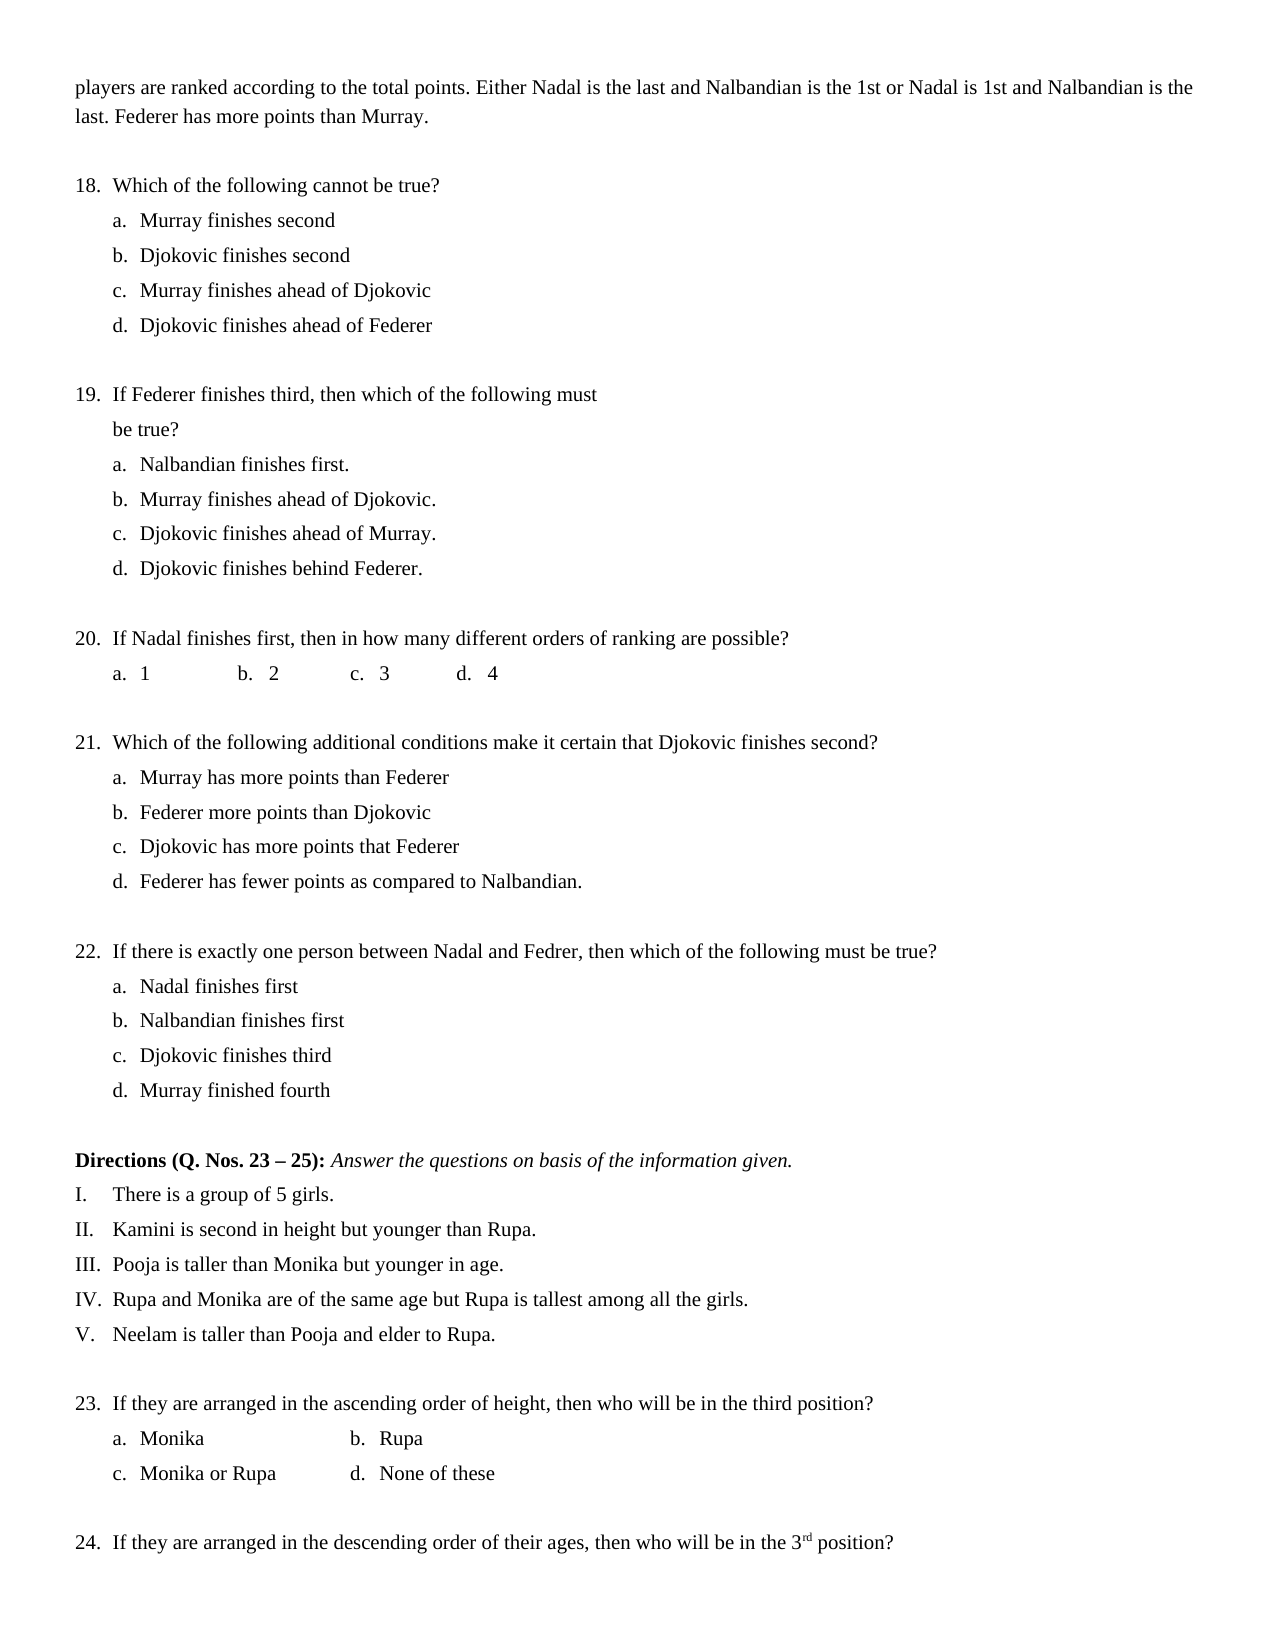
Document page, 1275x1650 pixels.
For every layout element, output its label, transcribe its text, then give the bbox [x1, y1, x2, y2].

text a. Nadal finishes first [75, 974, 1200, 998]
text a. 1 b. 2 c. 3 d. 4 [75, 661, 1200, 684]
text b. Murray finishes ahead of Djokovic. [75, 487, 1200, 511]
text III. Pooja is taller than Monika but younger in age. [75, 1252, 1200, 1276]
text c. Djokovic has more points that Federer [75, 834, 1200, 858]
text 20. If Nadal finishes first, then in how many different orders of ranking are possible? [75, 626, 1200, 650]
text a. Monika b. Rupa [75, 1426, 1200, 1450]
text c. Djokovic finishes ahead of Murray. [75, 521, 1200, 545]
text b. Djokovic finishes second [75, 243, 1200, 267]
text 23. If they are arranged in the ascending order of height, then who will be in the third position? [75, 1391, 1200, 1415]
text a. Nalbandian finishes first. [75, 452, 1200, 476]
text V. Neelam is taller than Pooja and elder to Rupa. [75, 1322, 1200, 1346]
text c. Djokovic finishes third [75, 1043, 1200, 1067]
text d. Djokovic finishes behind Federer. [75, 556, 1200, 580]
text b. Nalbandian finishes first [75, 1008, 1200, 1032]
text c. Monika or Rupa d. None of these [75, 1461, 1200, 1485]
text 24. If they are arranged in the descending order of their ages, then who will be in the 3rd position? [75, 1530, 1200, 1554]
text d. Djokovic finishes ahead of Federer [75, 313, 1200, 337]
text I. There is a group of 5 girls. [75, 1182, 1200, 1206]
text IV. Rupa and Monika are of the same age but Rupa is tallest among all the girls. [75, 1287, 1200, 1311]
text 22. If there is exactly one person between Nadal and Fedrer, then which of the following must be true? [75, 939, 1200, 963]
text a. Murray finishes second [75, 208, 1200, 232]
text d. Murray finished fourth [75, 1078, 1200, 1102]
text 19. If Federer finishes third, then which of the following must [75, 382, 1200, 406]
text be true? [75, 417, 1200, 441]
text d. Federer has fewer points as compared to Nalbandian. [75, 869, 1200, 893]
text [75, 75, 1200, 128]
text Directions (Q. Nos. 23 – 25): Answer the questions on basis of the information given. [75, 1148, 1200, 1172]
text 21. Which of the following additional conditions make it certain that Djokovic finishes second? [75, 730, 1200, 754]
text c. Murray finishes ahead of Djokovic [75, 278, 1200, 302]
text a. Murray has more points than Federer [75, 765, 1200, 789]
text b. Federer more points than Djokovic [75, 800, 1200, 824]
text II. Kamini is second in height but younger than Rupa. [75, 1217, 1200, 1241]
text 18. Which of the following cannot be true? [75, 173, 1200, 197]
